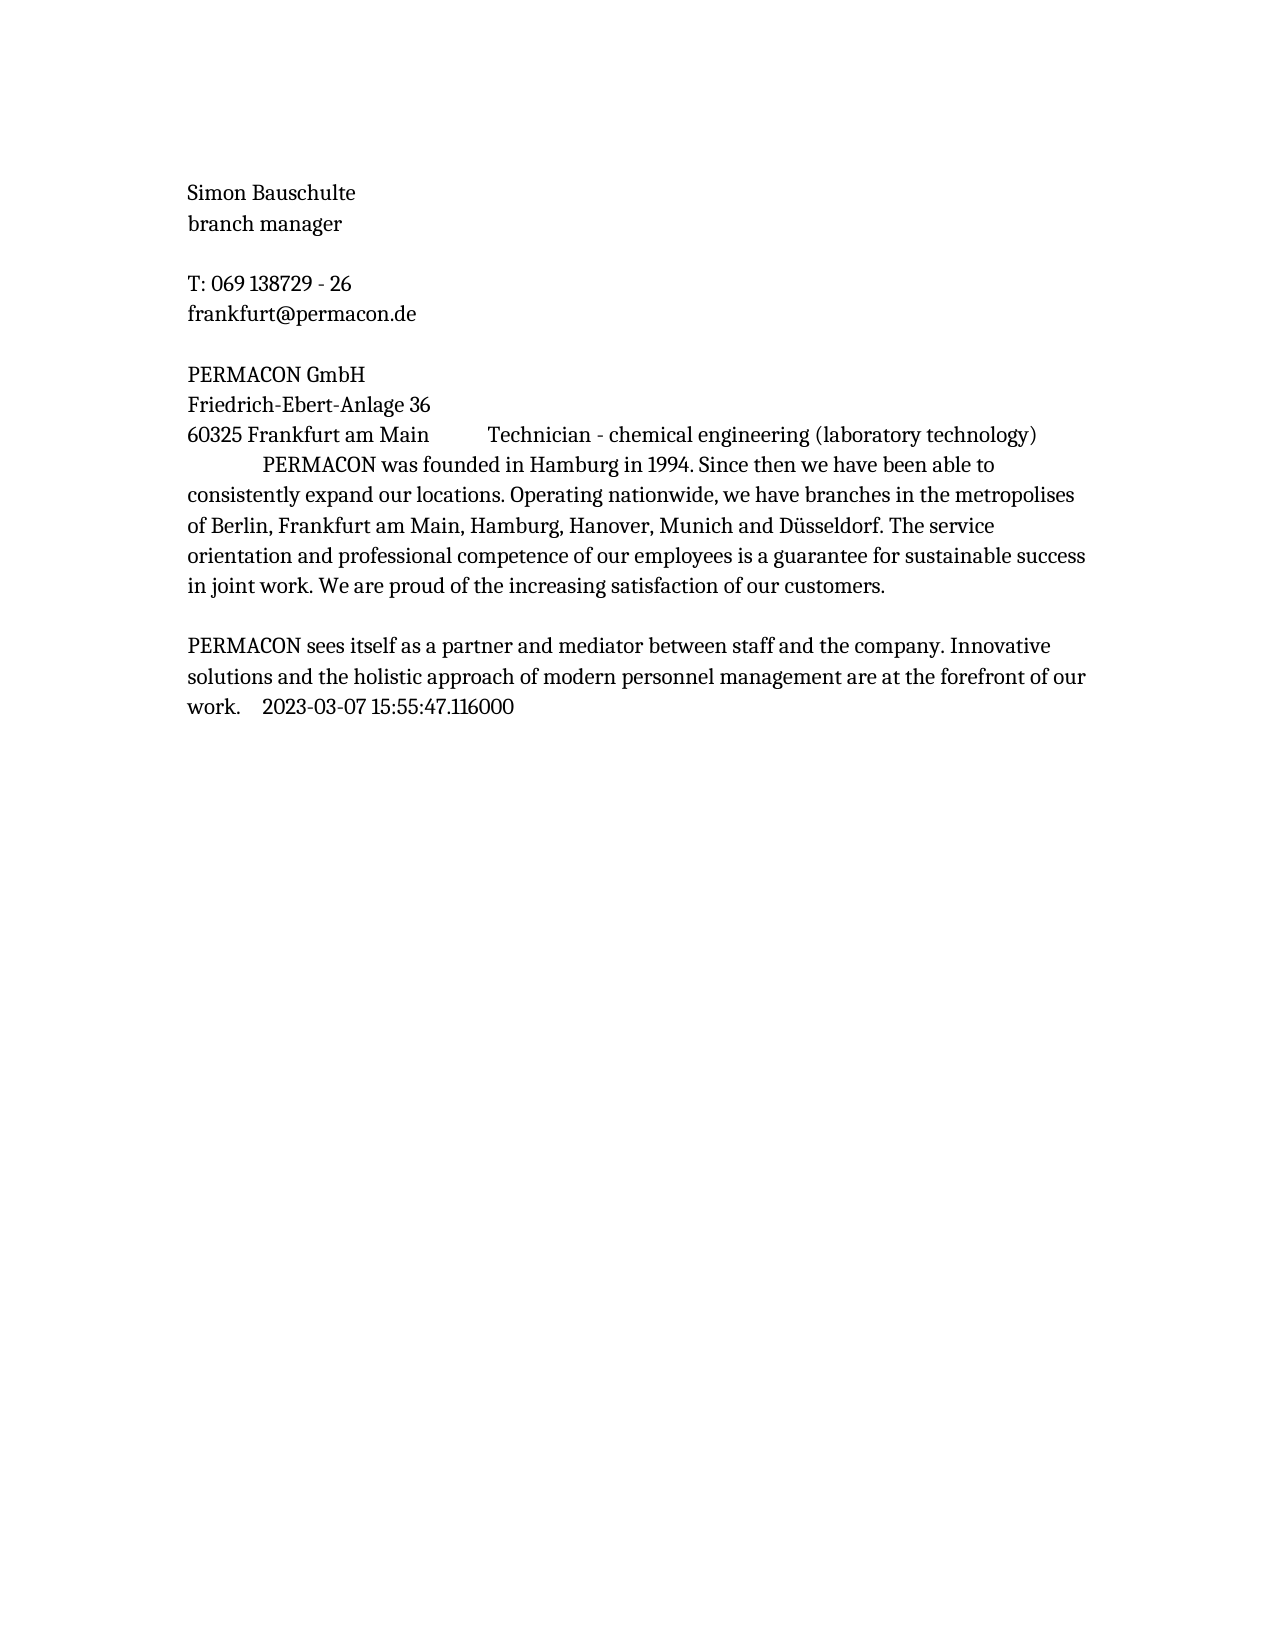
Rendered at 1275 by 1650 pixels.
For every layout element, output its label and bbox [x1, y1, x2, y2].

text [187, 150, 1087, 750]
